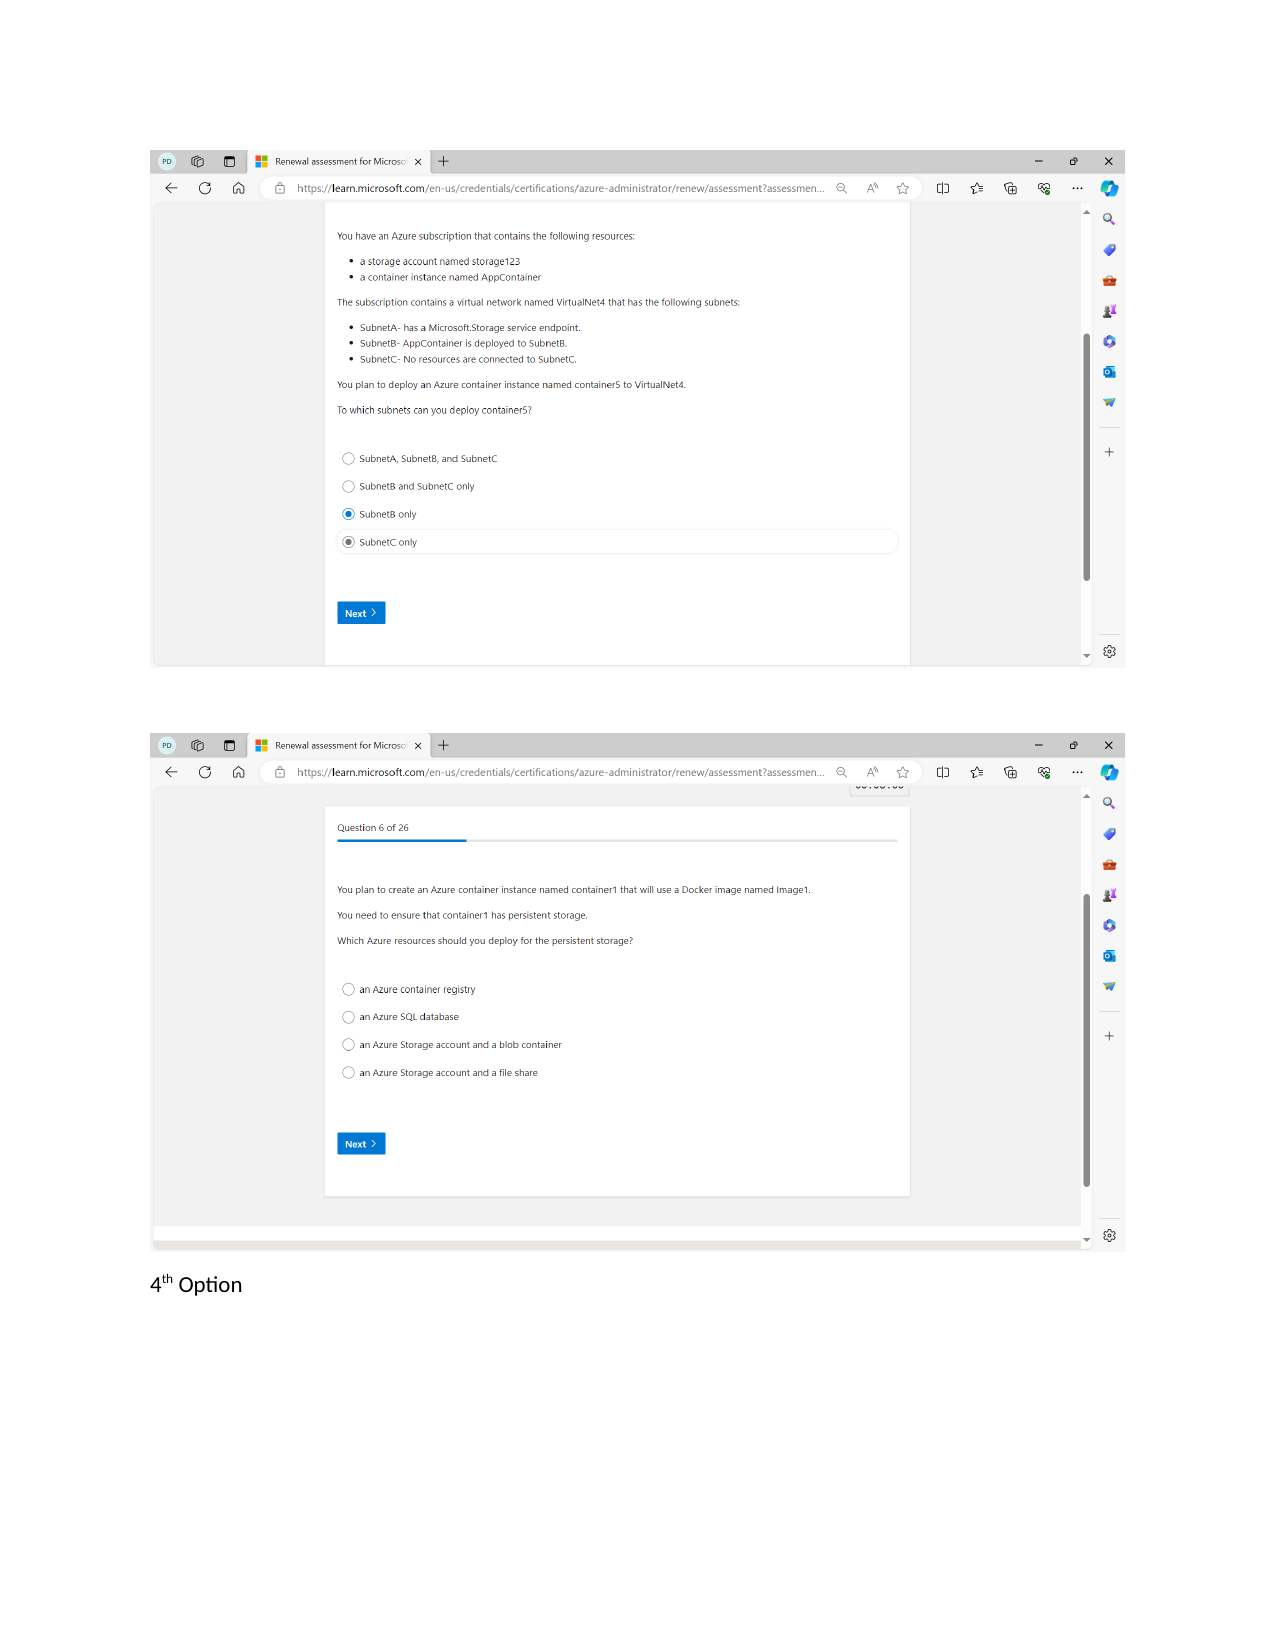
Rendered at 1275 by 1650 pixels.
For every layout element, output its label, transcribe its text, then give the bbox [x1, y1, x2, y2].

picture [150, 733, 1125, 1252]
picture [150, 150, 1125, 668]
text 4th Option [150, 1271, 1125, 1299]
